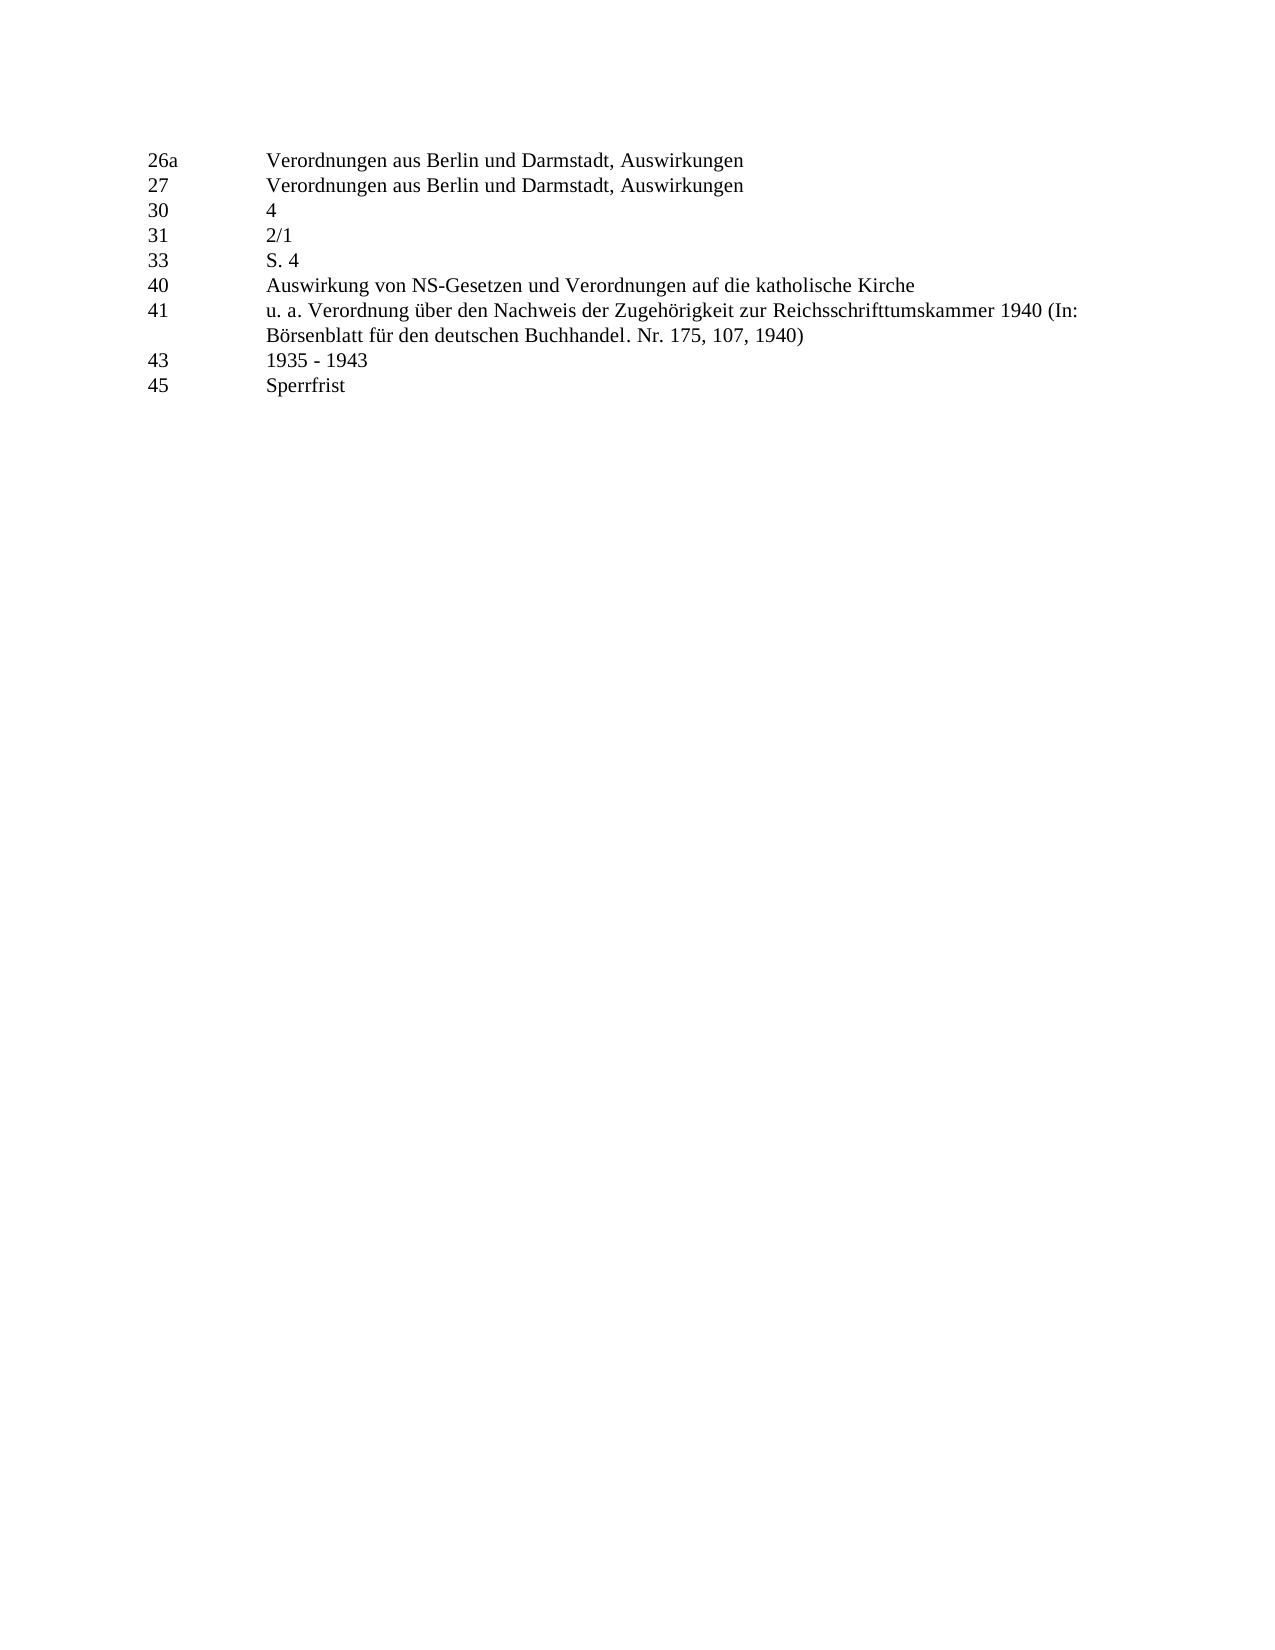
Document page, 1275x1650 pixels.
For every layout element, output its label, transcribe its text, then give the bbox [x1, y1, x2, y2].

text 41 u. a. Verordnung über den Nachweis der Zugehörigkeit zur k[Reichsschrifttumskammer]k z[1940]z (In: t[Börsenblatt für den deutschen Buchhandel]t. Nr. 175, 107, 1940) [148, 298, 1127, 348]
text 43 1935 - 1943 [148, 348, 1127, 373]
text 27 Verordnungen aus Berlin und Darmstadt, Auswirkungen [148, 173, 1127, 198]
text 40 Auswirkung von NS-Gesetzen und Verordnungen auf die katholische Kirche [148, 273, 1127, 298]
text 33 S. 4 [148, 248, 1127, 273]
text 31 2/1 [148, 223, 1127, 248]
text 30 4 [148, 198, 1127, 223]
text 26a Verordnungen aus Berlin und Darmstadt, Auswirkungen [148, 148, 1127, 173]
text 45 Sperrfrist [148, 373, 1127, 398]
